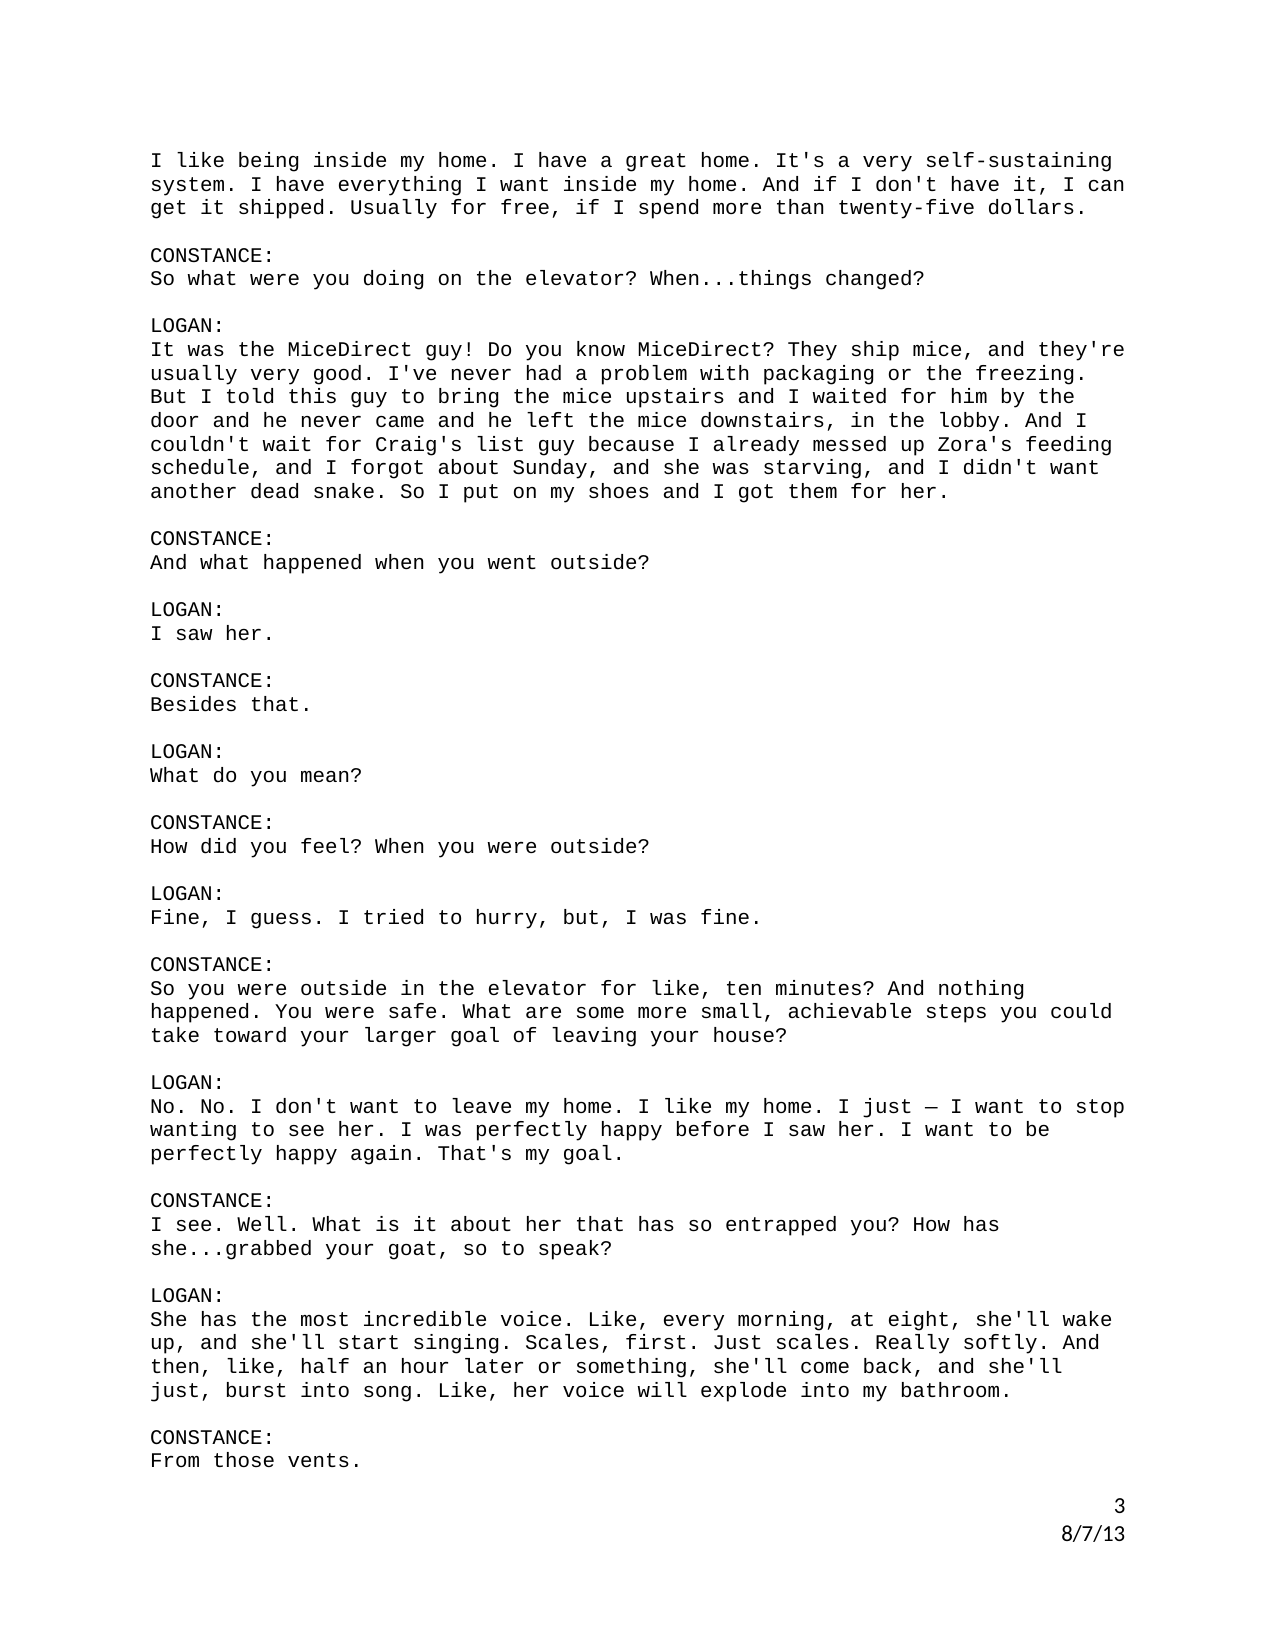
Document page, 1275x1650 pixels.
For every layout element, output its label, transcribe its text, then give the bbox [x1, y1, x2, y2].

text CONSTANCE: [150, 1427, 1125, 1451]
text CONSTANCE: [150, 244, 1125, 268]
text What do you mean? [150, 765, 1125, 788]
text No. No. I don't want to leave my home. I like my home. I just — I want to stop wanting to see her. I was perfectly happy before I saw her. I want to be perfectly happy again. That's my goal. [150, 1096, 1125, 1167]
text So you were outside in the elevator for like, ten minutes? And nothing happened. You were safe. What are some more small, achievable steps you could take toward your larger goal of leaving your house? [150, 978, 1125, 1048]
text Fine, I guess. I tried to hurry, but, I was fine. [150, 907, 1125, 930]
text LOGAN: [150, 1285, 1125, 1309]
text So what were you doing on the elevator? When...things changed? [150, 268, 1125, 292]
text CONSTANCE: [150, 954, 1125, 978]
text LOGAN: [150, 741, 1125, 765]
text CONSTANCE: [150, 1190, 1125, 1214]
text I see. Well. What is it about her that has so entrapped you? How has she...grabbed your goat, so to speak? [150, 1214, 1125, 1261]
text And what happened when you went outside? [150, 552, 1125, 576]
text CONSTANCE: [150, 670, 1125, 694]
text LOGAN: [150, 883, 1125, 907]
text I saw her. [150, 623, 1125, 647]
text LOGAN: [150, 599, 1125, 623]
text How did you feel? When you were outside? [150, 836, 1125, 859]
text She has the most incredible voice. Like, every morning, at eight, she'll wake up, and she'll start singing. Scales, first. Just scales. Really softly. And then, like, half an hour later or something, she'll come back, and she'll just, burst into song. Like, her voice will explode into my bathroom. [150, 1309, 1125, 1403]
text CONSTANCE: [150, 528, 1125, 552]
text I like being inside my home. I have a great home. It's a very self-sustaining system. I have everything I want inside my home. And if I don't have it, I can get it shipped. Usually for free, if I spend more than twenty-five dollars. [150, 150, 1125, 221]
text Besides that. [150, 694, 1125, 717]
text LOGAN: [150, 316, 1125, 339]
text It was the MiceDirect guy! Do you know MiceDirect? They ship mice, and they're usually very good. I've never had a problem with packaging or the freezing. But I told this guy to bring the mice upstairs and I waited for him by the door and he never came and he left the mice downstairs, in the lobby. And I couldn't wait for Craig's list guy because I already messed up Zora's feeding schedule, and I forgot about Sunday, and she was starving, and I didn't want another dead snake. So I put on my shoes and I got them for her. [150, 339, 1125, 505]
text LOGAN: [150, 1072, 1125, 1096]
text CONSTANCE: [150, 812, 1125, 836]
text From those vents. [150, 1451, 1125, 1474]
